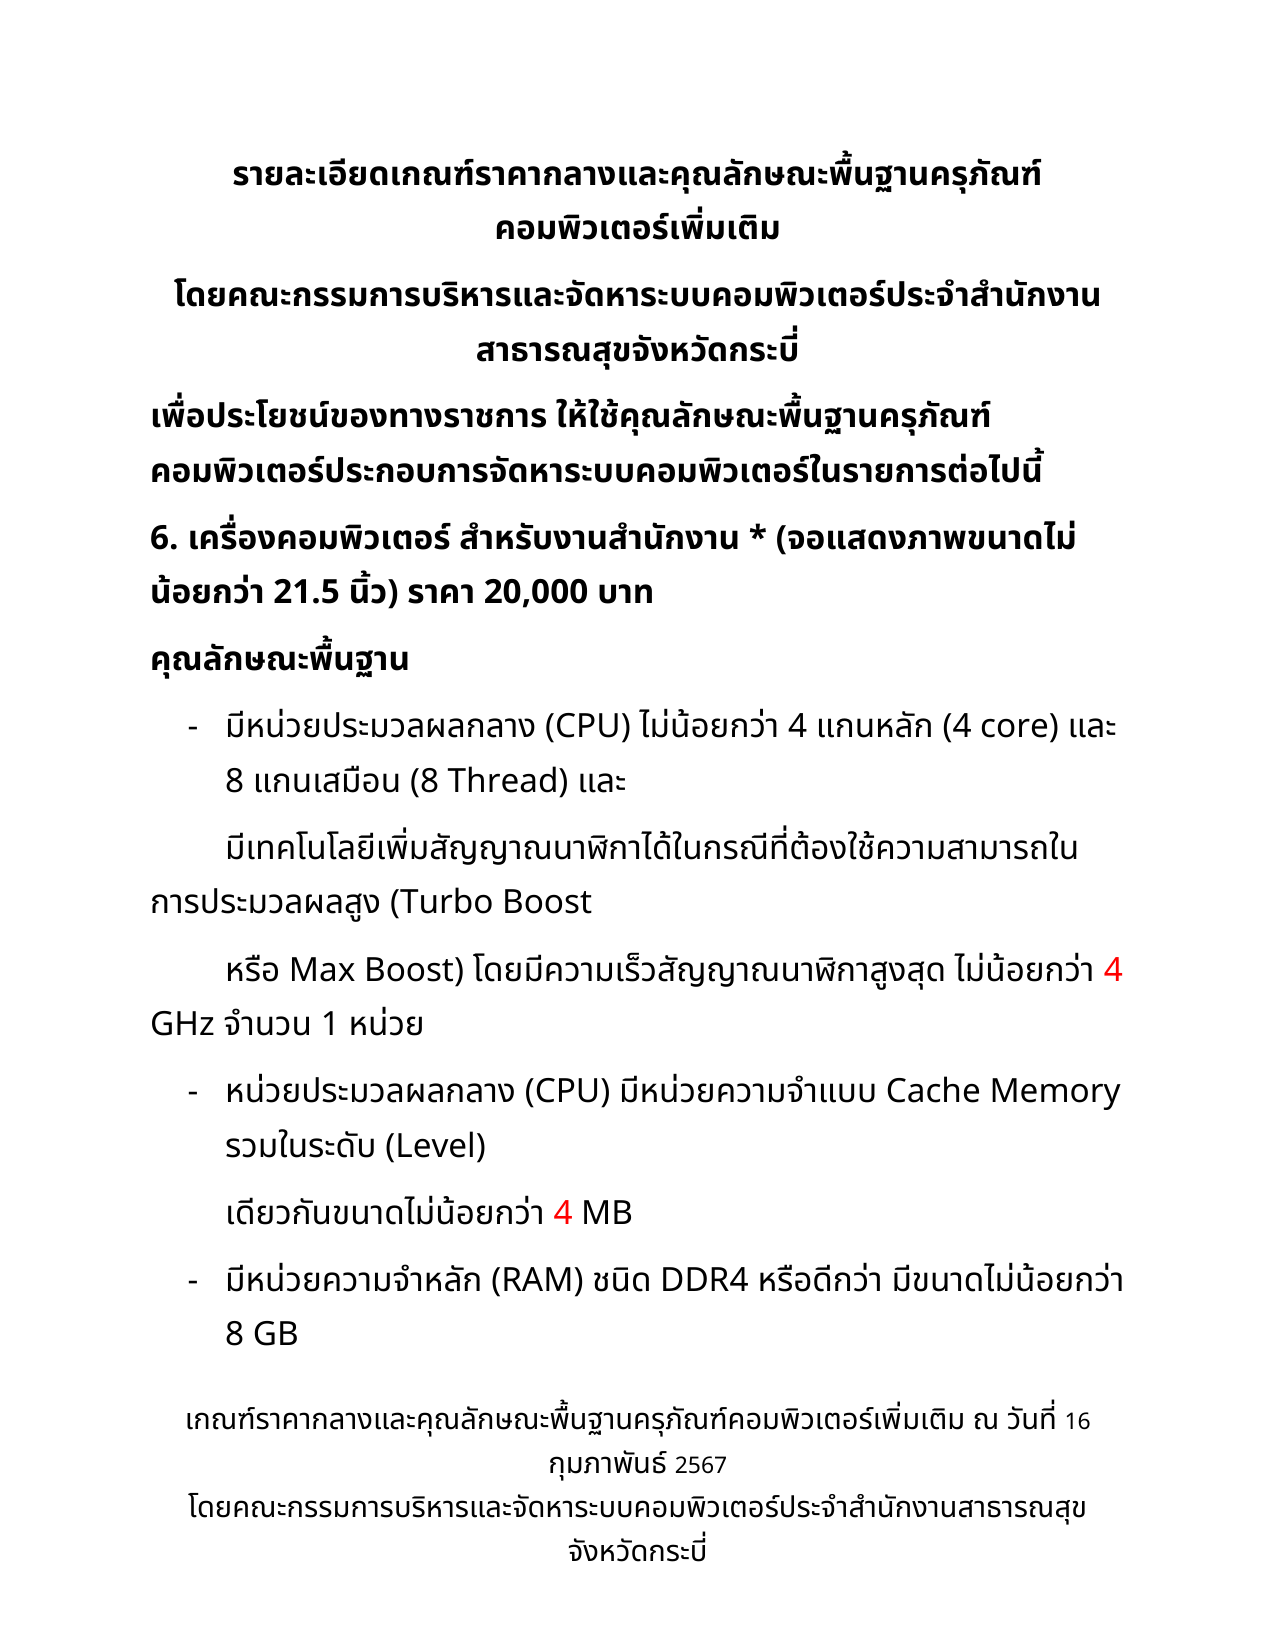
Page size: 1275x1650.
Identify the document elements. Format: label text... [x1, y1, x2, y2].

text เพื่อประโยชน์ของทางราชการ ให้ใช้คุณลักษณะพื้นฐานครุภัณฑ์คอมพิวเตอร์ประกอบการจัดหาระบบคอมพิวเตอร์ในรายการต่อไปนี้ [150, 392, 1125, 497]
text หรือ Max Boost) โดยมีความเร็วสัญญาณนาฬิกาสูงสุด ไม่น้อยกว่า 4 GHz จำนวน 1 หน่วย [150, 945, 1125, 1051]
list มีหน่วยความจำหลัก (RAM) ชนิด DDR4 หรือดีกว่า มีขนาดไม่น้อยกว่า 8 GB [187, 1256, 1125, 1355]
text คุณลักษณะพื้นฐาน [150, 635, 1125, 686]
list หน่วยประมวลผลกลาง (CPU) มีหน่วยความจำแบบ Cache Memory รวมในระดับ (Level) [187, 1067, 1125, 1172]
list มีหน่วยประมวลผลกลาง (CPU) ไม่น้อยกว่า 4 แกนหลัก (4 core) และ 8 แกนเสมือน (8 Thread) และ [187, 702, 1125, 807]
text โดยคณะกรรมการบริหารและจัดหาระบบคอมพิวเตอร์ประจำสำนักงานสาธารณสุขจังหวัดกระบี่ [150, 271, 1125, 376]
text รายละเอียดเกณฑ์ราคากลางและคุณลักษณะพื้นฐานครุภัณฑ์คอมพิวเตอร์เพิ่มเติม [150, 150, 1125, 255]
text มีเทคโนโลยีเพิ่มสัญญาณนาฬิกาได้ในกรณีที่ต้องใช้ความสามารถในการประมวลผลสูง (Turbo Boost [150, 824, 1125, 929]
text 6. เครื่องคอมพิวเตอร์ สำหรับงานสำนักงาน * (จอแสดงภาพขนาดไม่น้อยกว่า 21.5 นิ้ว) ราคา 20,000 บาท [150, 514, 1125, 619]
text เดียวกันขนาดไม่น้อยกว่า 4 MB [150, 1189, 1125, 1239]
